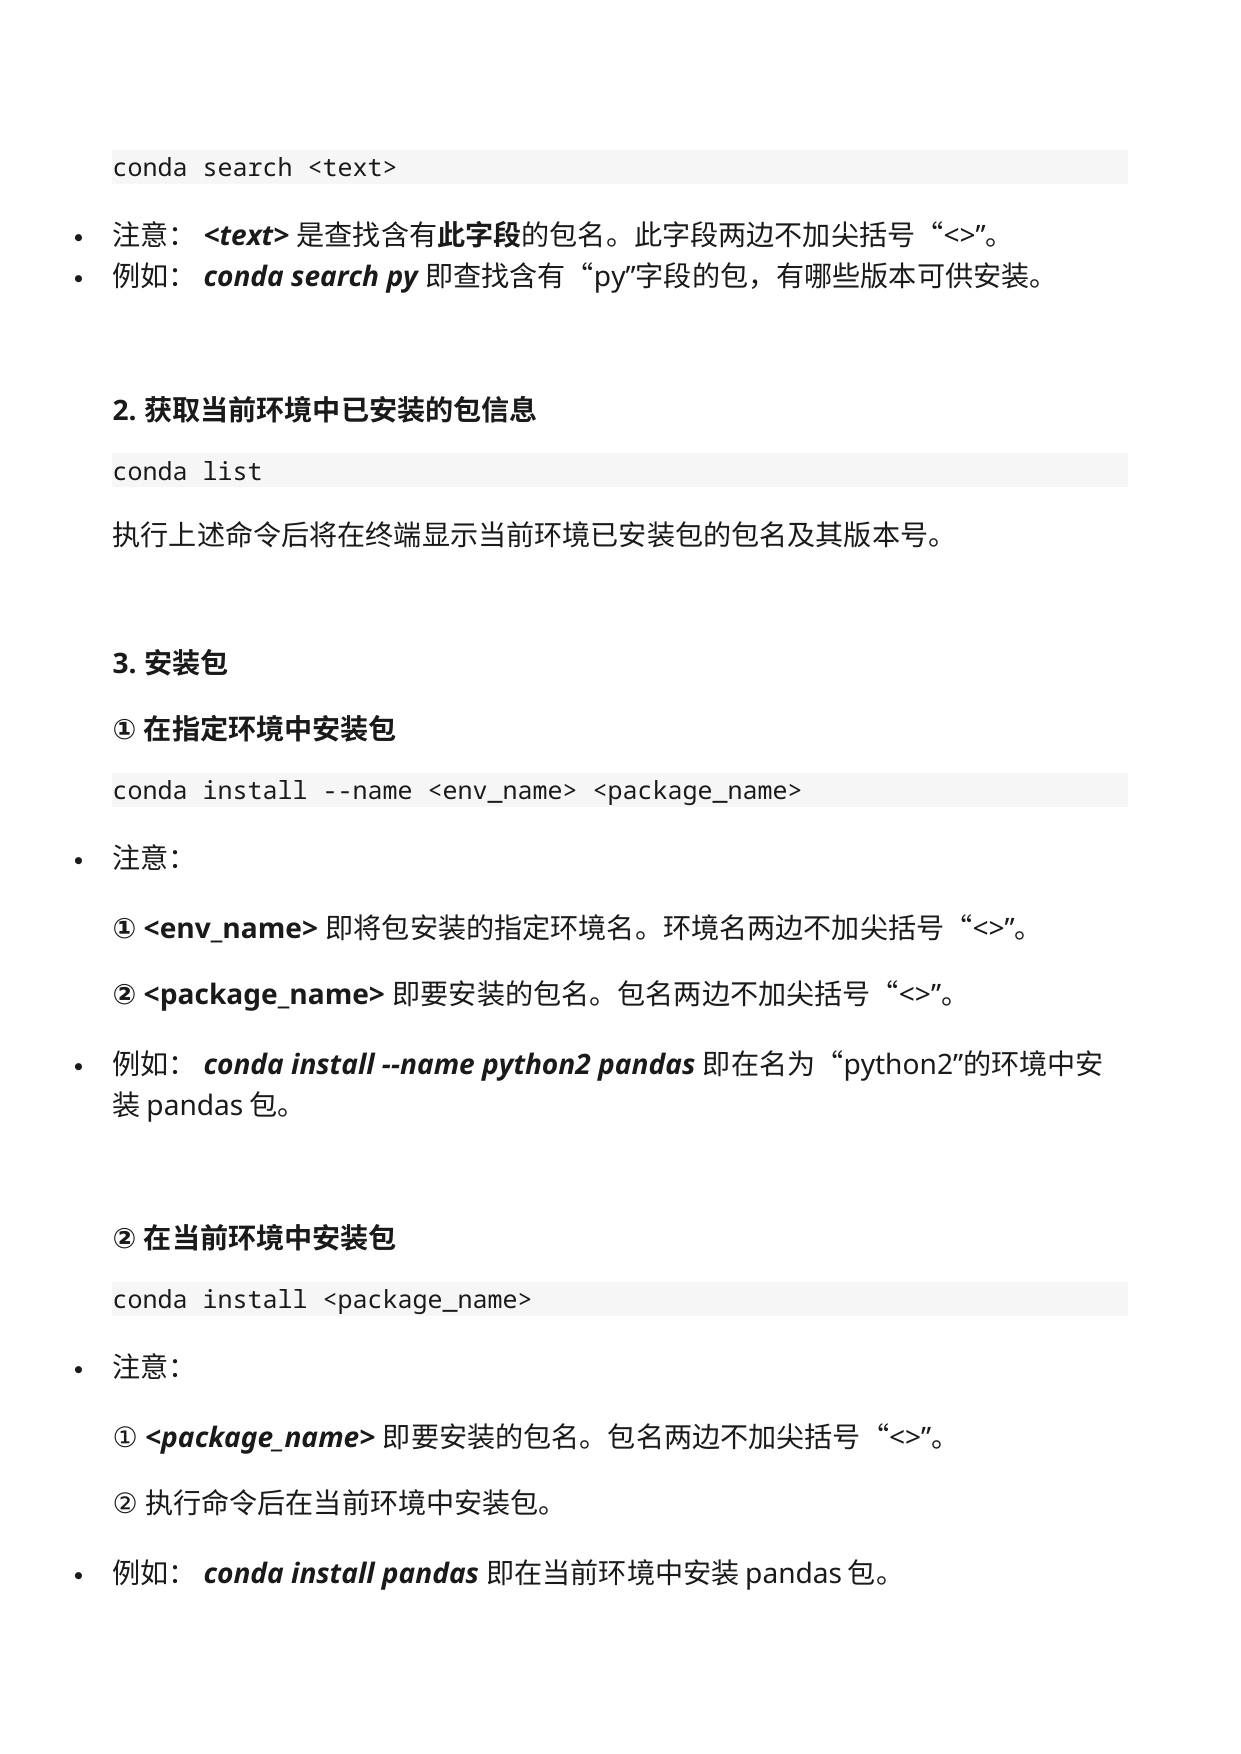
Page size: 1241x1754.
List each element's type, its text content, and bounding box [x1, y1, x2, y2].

list 注意： [75, 1345, 1128, 1386]
text 2. 获取当前环境中已安装的包信息 [112, 387, 1128, 428]
text conda search <text> [112, 150, 1128, 184]
text ① <env_name> 即将包安装的指定环境名。环境名两边不加尖括号“<>”。 [112, 906, 1128, 947]
text ① <package_name> 即要安装的包名。包名两边不加尖括号“<>”。 [112, 1415, 1128, 1456]
text ② <package_name> 即要安装的包名。包名两边不加尖括号“<>”。 [112, 972, 1128, 1013]
text conda install <package_name> [112, 1282, 1128, 1316]
text conda install --name <env_name> <package_name> [112, 773, 1128, 807]
text 3. 安装包 [112, 641, 1128, 682]
list 注意： <text> 是查找含有此字段的包名。此字段两边不加尖括号“<>”。 [75, 213, 1128, 254]
list 例如： conda install pandas 即在当前环境中安装pandas包。 [75, 1551, 1128, 1592]
text conda list [112, 453, 1128, 487]
list 例如： conda install --name python2 pandas 即在名为“python2”的环境中安装pandas包。 [75, 1042, 1128, 1124]
list 例如： conda search py 即查找含有“py”字段的包，有哪些版本可供安装。 [75, 254, 1128, 295]
text ① 在指定环境中安装包 [112, 707, 1128, 748]
text ② 执行命令后在当前环境中安装包。 [112, 1481, 1128, 1522]
text 执行上述命令后将在终端显示当前环境已安装包的包名及其版本号。 [112, 512, 1128, 553]
list 注意： [75, 836, 1128, 877]
text ② 在当前环境中安装包 [112, 1216, 1128, 1257]
